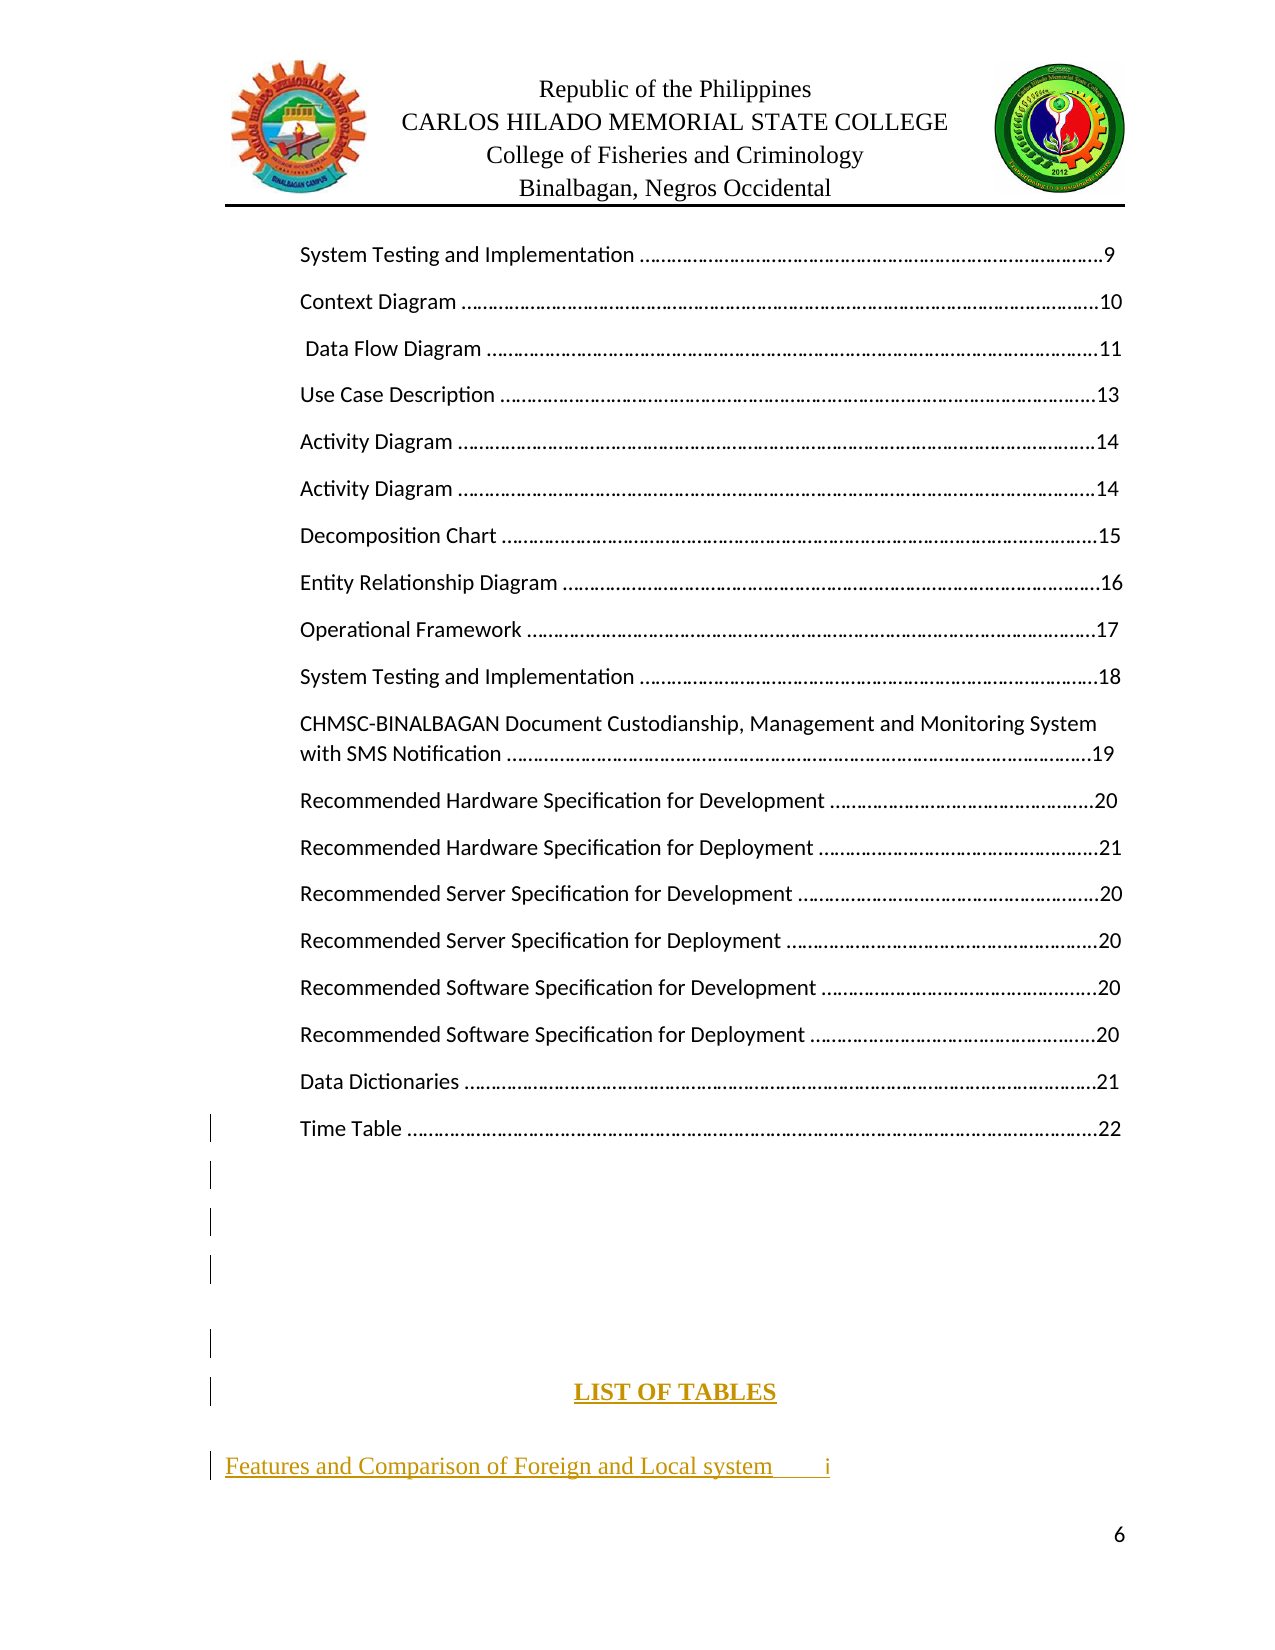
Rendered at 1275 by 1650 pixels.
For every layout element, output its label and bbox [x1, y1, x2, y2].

picture [993, 62, 1125, 194]
picture [225, 53, 371, 199]
